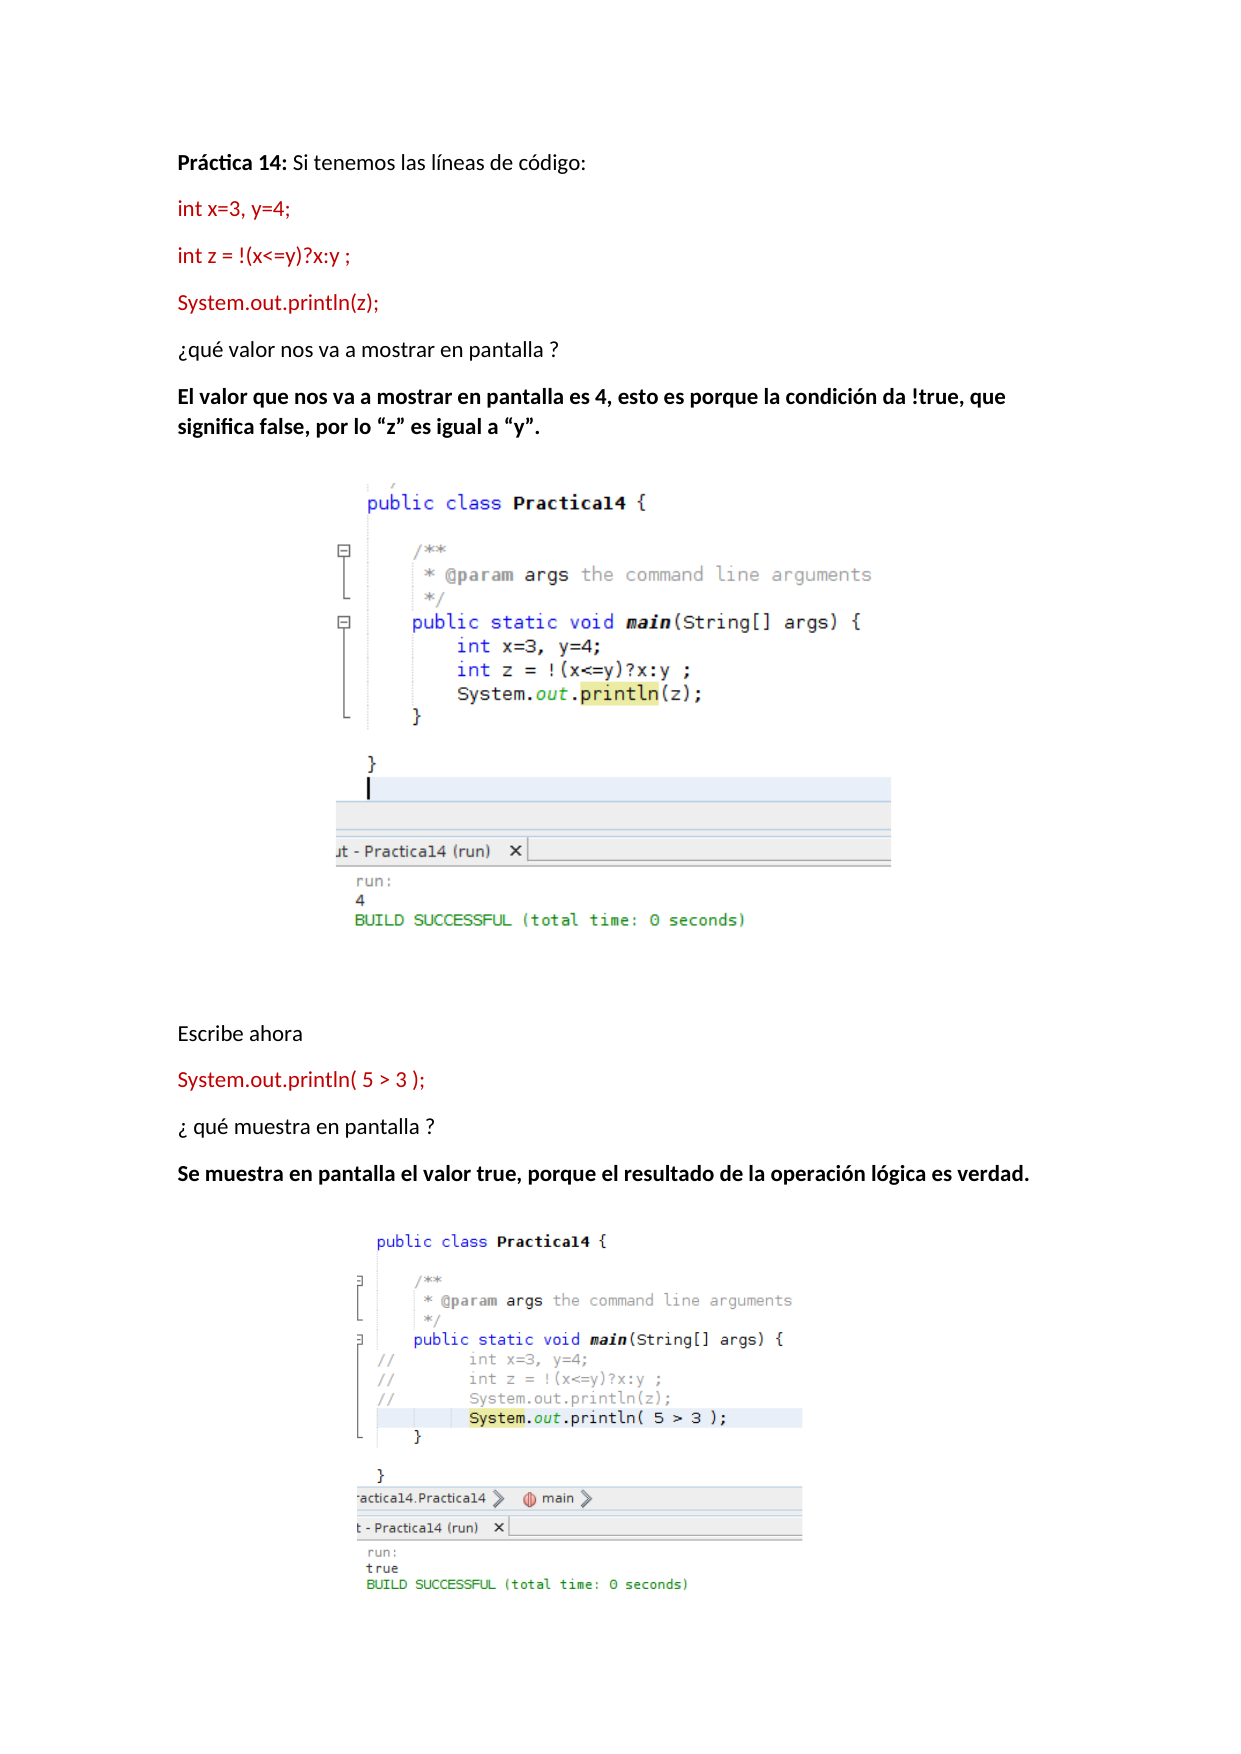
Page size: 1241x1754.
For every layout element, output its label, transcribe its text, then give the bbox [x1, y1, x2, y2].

text int z = !(x<=y)?x:y ; [177, 241, 1063, 269]
text System.out.println(z); [177, 288, 1063, 316]
text System.out.println( 5 > 3 ); [177, 1066, 1063, 1093]
picture [357, 1232, 803, 1604]
text ¿ qué muestra en pantalla ? [177, 1112, 1063, 1140]
text Práctica 14: Si tenemos las líneas de código: [177, 148, 1063, 176]
text ¿qué valor nos va a mostrar en pantalla ? [177, 335, 1063, 363]
text Escribe ahora [177, 1019, 1063, 1047]
text int x=3, y=4; [177, 194, 1063, 222]
text Se muestra en pantalla el valor true, porque el resultado de la operación lógica es verdad. [177, 1159, 1063, 1187]
picture [335, 483, 892, 951]
text El valor que nos va a mostrar en pantalla es 4, esto es porque la condición da !true, que significa false, por lo “z” es igual a “y”. [177, 382, 1063, 440]
